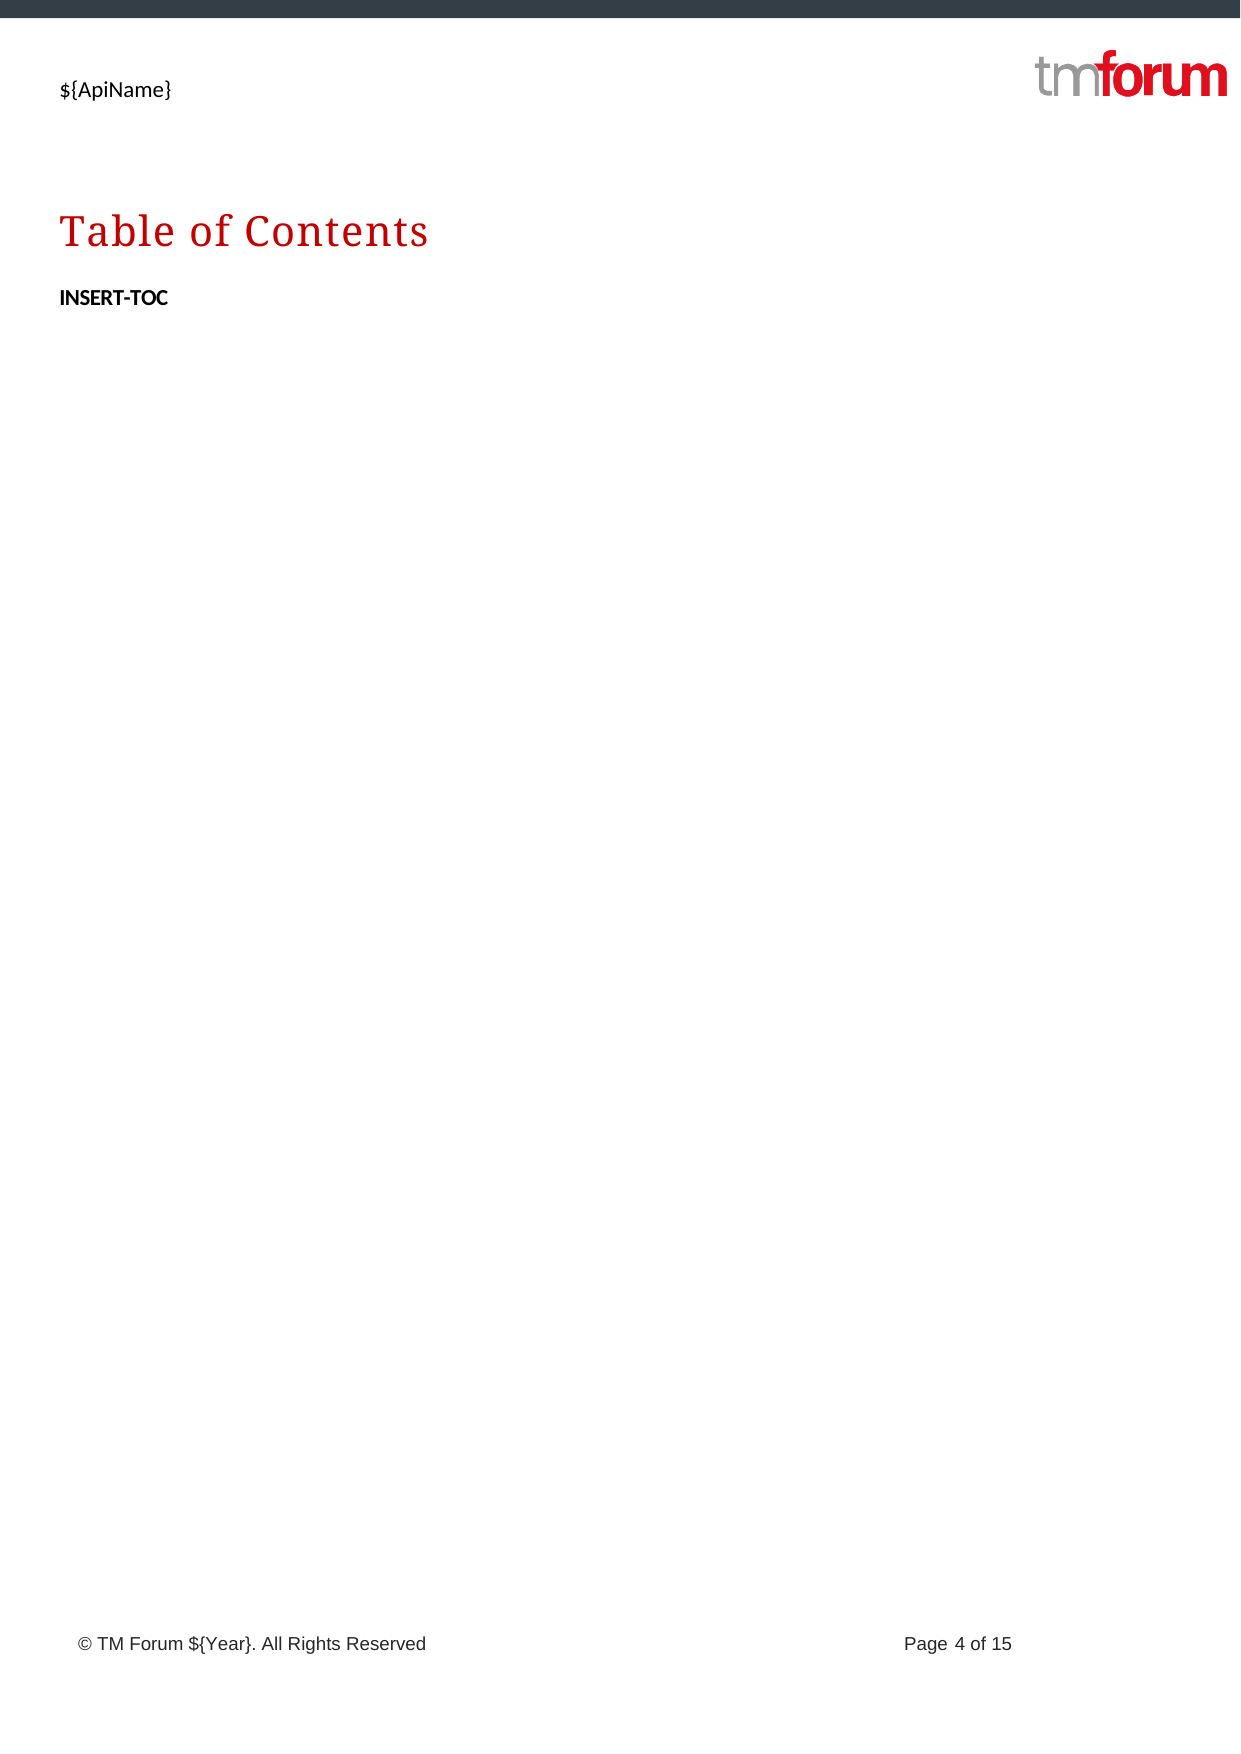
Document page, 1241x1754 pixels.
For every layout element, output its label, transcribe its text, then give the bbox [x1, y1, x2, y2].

subtitle Table of Contents [59, 202, 1137, 258]
text INSERT-TOC [59, 283, 1137, 311]
picture [0, 0, 1241, 110]
